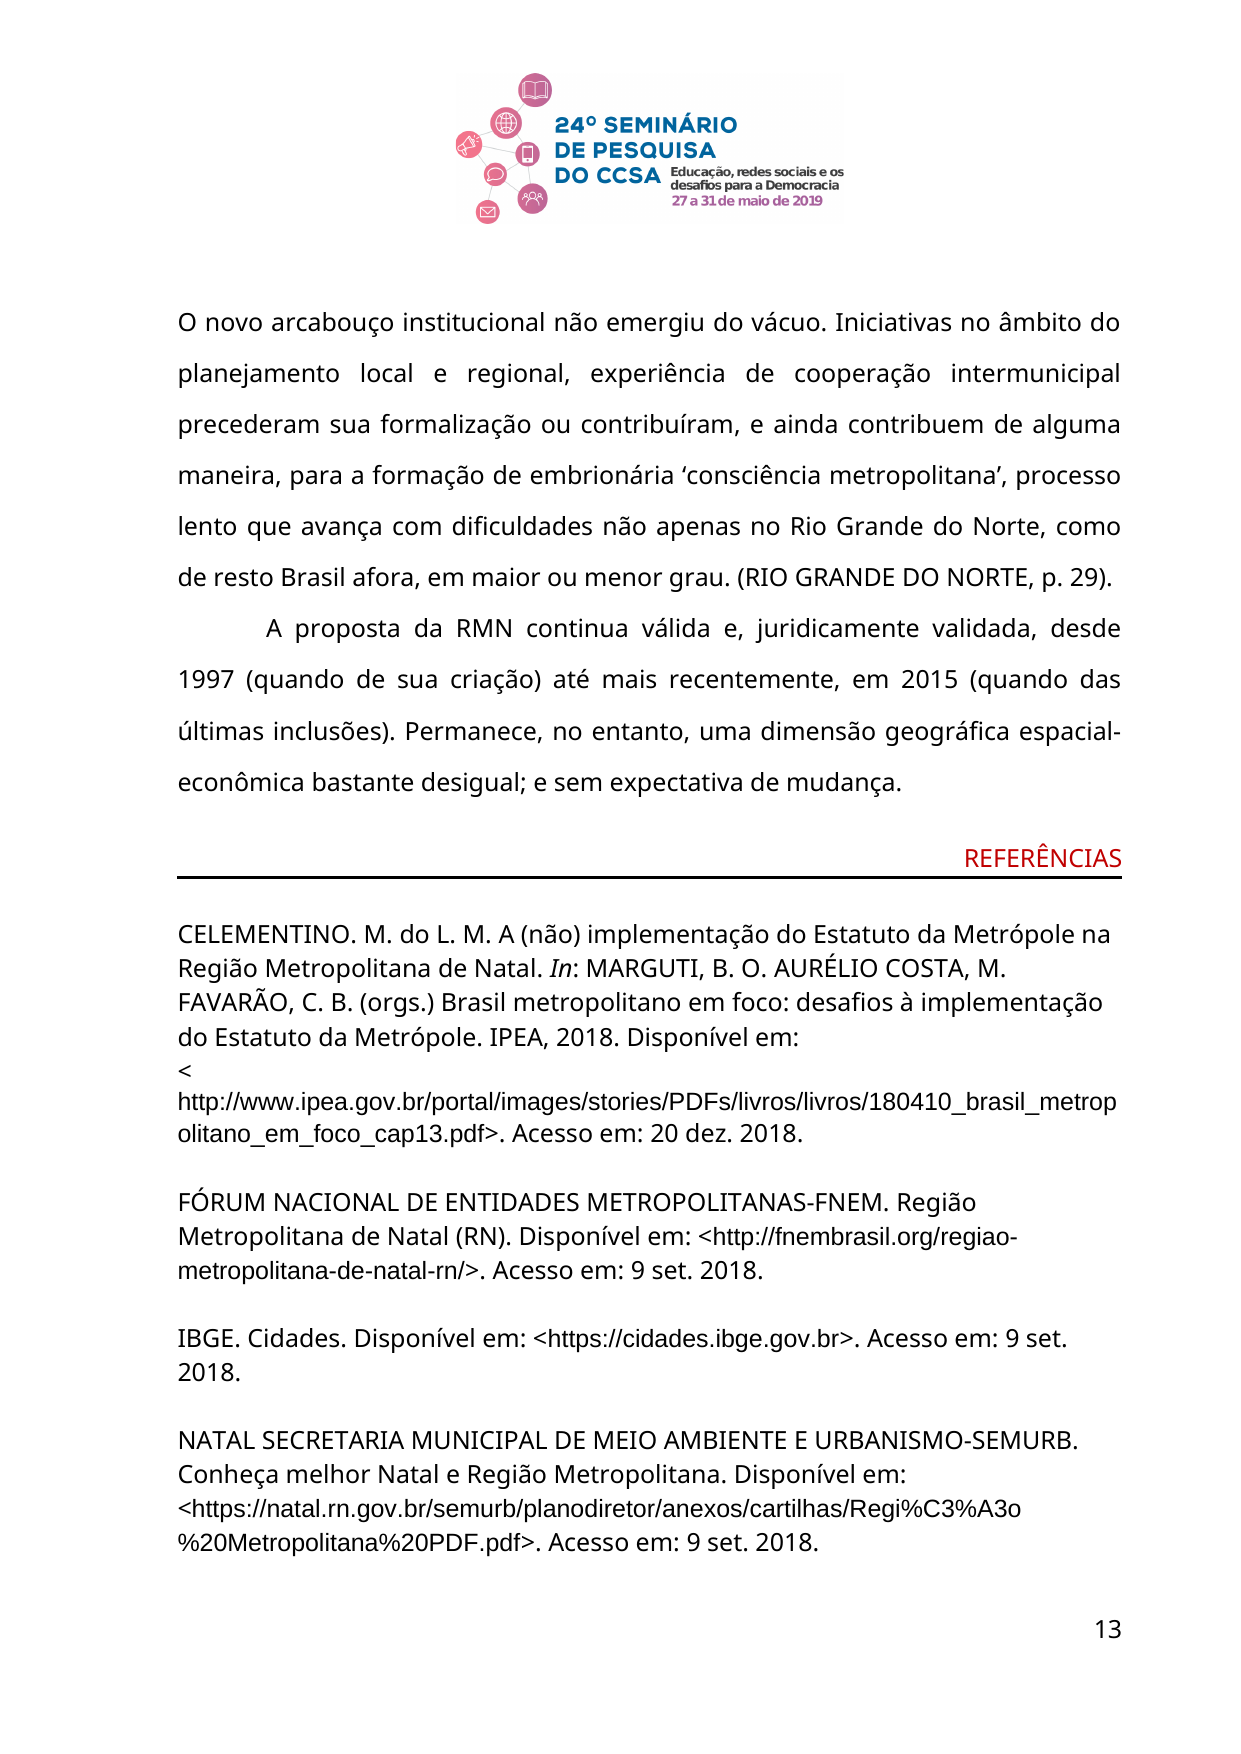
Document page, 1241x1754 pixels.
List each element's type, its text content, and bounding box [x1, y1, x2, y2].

text O novo arcabouço institucional não emergiu do vácuo. Iniciativas no âmbito do planejamento local e regional, experiência de cooperação intermunicipal precederam sua formalização ou contribuíram, e ainda contribuem de alguma maneira, para a formação de embrionária ‘consciência metropolitana’, processo lento que avança com dificuldades não apenas no Rio Grande do Norte, como de resto Brasil afora, em maior ou menor grau. (RIO GRANDE DO NORTE, p. 29). [177, 305, 1122, 594]
text FÓRUM NACIONAL DE ENTIDADES METROPOLITANAS-FNEM. Região Metropolitana de Natal (RN). Disponível em: <http://fnembrasil.org/regiao-metropolitana-de-natal-rn/>. Acesso em: 9 set. 2018. [177, 1184, 1122, 1286]
text A proposta da RMN continua válida e, juridicamente validada, desde 1997 (quando de sua criação) até mais recentemente, em 2015 (quando das últimas inclusões). Permanece, no entanto, uma dimensão geográfica espacial-econômica bastante desigual; e sem expectativa de mudança. [177, 611, 1122, 798]
text IBGE. Cidades. Disponível em: <https://cidades.ibge.gov.br>. Acesso em: 9 set. 2018. [177, 1320, 1122, 1388]
subtitle REFERÊNCIAS [177, 840, 1122, 876]
text CELEMENTINO. M. do L. M. A (não) implementação do Estatuto da Metrópole na Região Metropolitana de Natal. In: MARGUTI, B. O. AURÉLIO COSTA, M. FAVARÃO, C. B. (orgs.) Brasil metropolitano em foco: desafios à implementação do Estatuto da Metrópole. IPEA, 2018. Disponível em: <http://www.ipea.gov.br/portal/images/stories/PDFs/livros/livros/180410_brasil_metropolitano_em_foco_cap13.pdf>. Acesso em: 20 dez. 2018. [177, 917, 1122, 1150]
text NATAL SECRETARIA MUNICIPAL DE MEIO AMBIENTE E URBANISMO-SEMURB. Conheça melhor Natal e Região Metropolitana. Disponível em: <https://natal.rn.gov.br/semurb/planodiretor/anexos/cartilhas/Regi%C3%A3o%20Metropolitana%20PDF.pdf>. Acesso em: 9 set. 2018. [177, 1423, 1122, 1559]
picture [455, 73, 844, 224]
